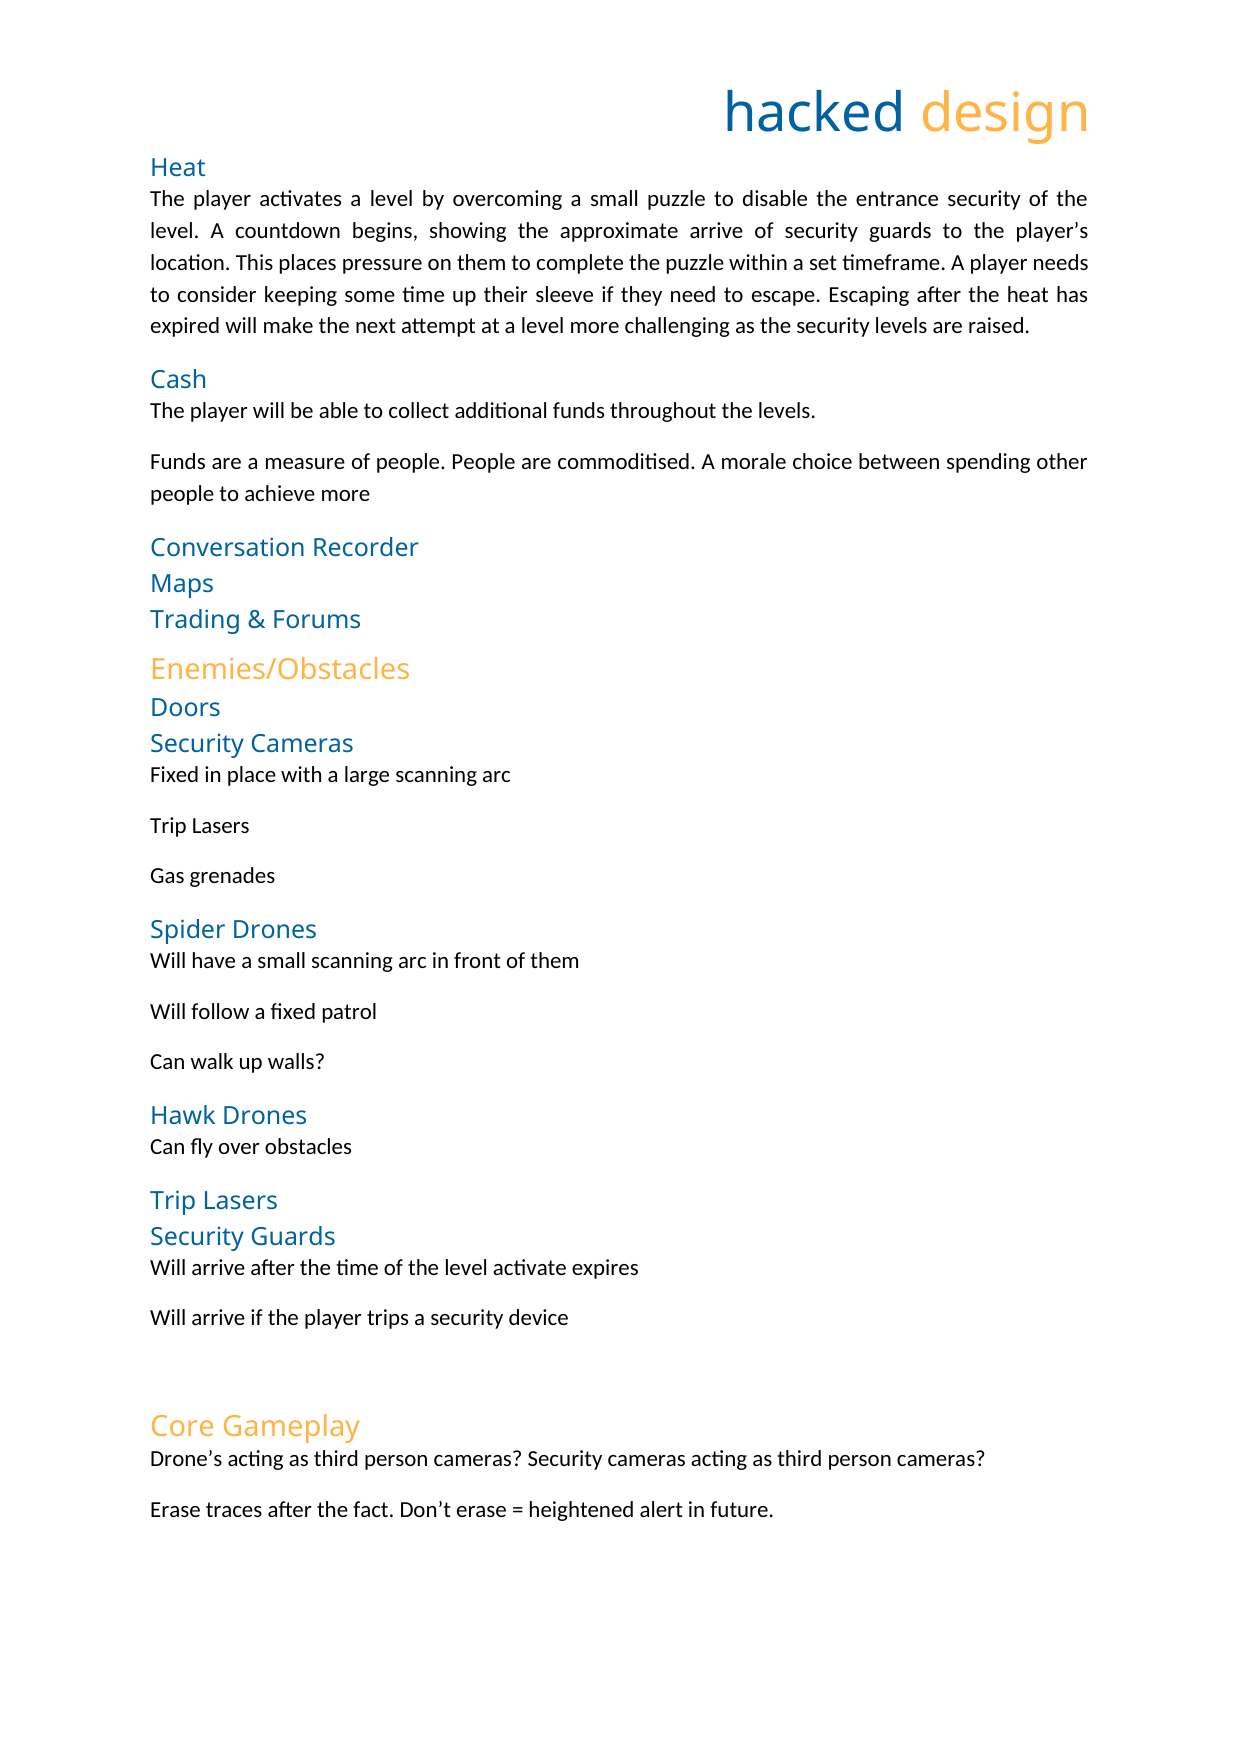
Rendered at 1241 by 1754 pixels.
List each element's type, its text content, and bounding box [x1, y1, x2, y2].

text The player activates a level by overcoming a small puzzle to disable the entrance security of the level. A countdown begins, showing the approximate arrive of security guards to the player’s location. This places pressure on them to complete the puzzle within a set timeframe. A player needs to consider keeping some time up their sleeve if they need to escape. Escaping after the heat has expired will make the next attempt at a level more challenging as the security levels are raised. [150, 184, 1090, 339]
text Will arrive after the time of the level activate expires [150, 1253, 1090, 1281]
subtitle Trip Lasers [150, 1183, 1090, 1217]
text Will have a small scanning arc in front of them [150, 946, 1090, 974]
subtitle Security Guards [150, 1219, 1090, 1253]
text Can fly over obstacles [150, 1132, 1090, 1160]
subtitle Cash [150, 362, 1090, 396]
subtitle Conversation Recorder [150, 529, 1090, 563]
subtitle Core Gameplay [150, 1405, 1090, 1444]
text Will arrive if the player trips a security device [150, 1303, 1090, 1332]
text The player will be able to collect additional funds throughout the levels. [150, 396, 1090, 424]
subtitle Heat [150, 150, 1090, 184]
subtitle Doors [150, 690, 1090, 724]
subtitle Hawk Drones [150, 1098, 1090, 1132]
text Trip Lasers [150, 811, 1090, 839]
subtitle Enemies/Obstacles [150, 648, 1090, 688]
subtitle Security Cameras [150, 726, 1090, 760]
text Fixed in place with a large scanning arc [150, 760, 1090, 788]
subtitle Trading & Forums [150, 602, 1090, 636]
subtitle Spider Drones [150, 912, 1090, 946]
text Drone’s acting as third person cameras? Security cameras acting as third person cameras? [150, 1444, 1090, 1472]
text Can walk up walls? [150, 1047, 1090, 1075]
text Erase traces after the fact. Don’t erase = heightened alert in future. [150, 1495, 1090, 1523]
subtitle Maps [150, 566, 1090, 599]
text Gas grenades [150, 861, 1090, 889]
text Funds are a measure of people. People are commoditised. A morale choice between spending other people to achieve more [150, 447, 1090, 507]
text Will follow a fixed patrol [150, 997, 1090, 1025]
